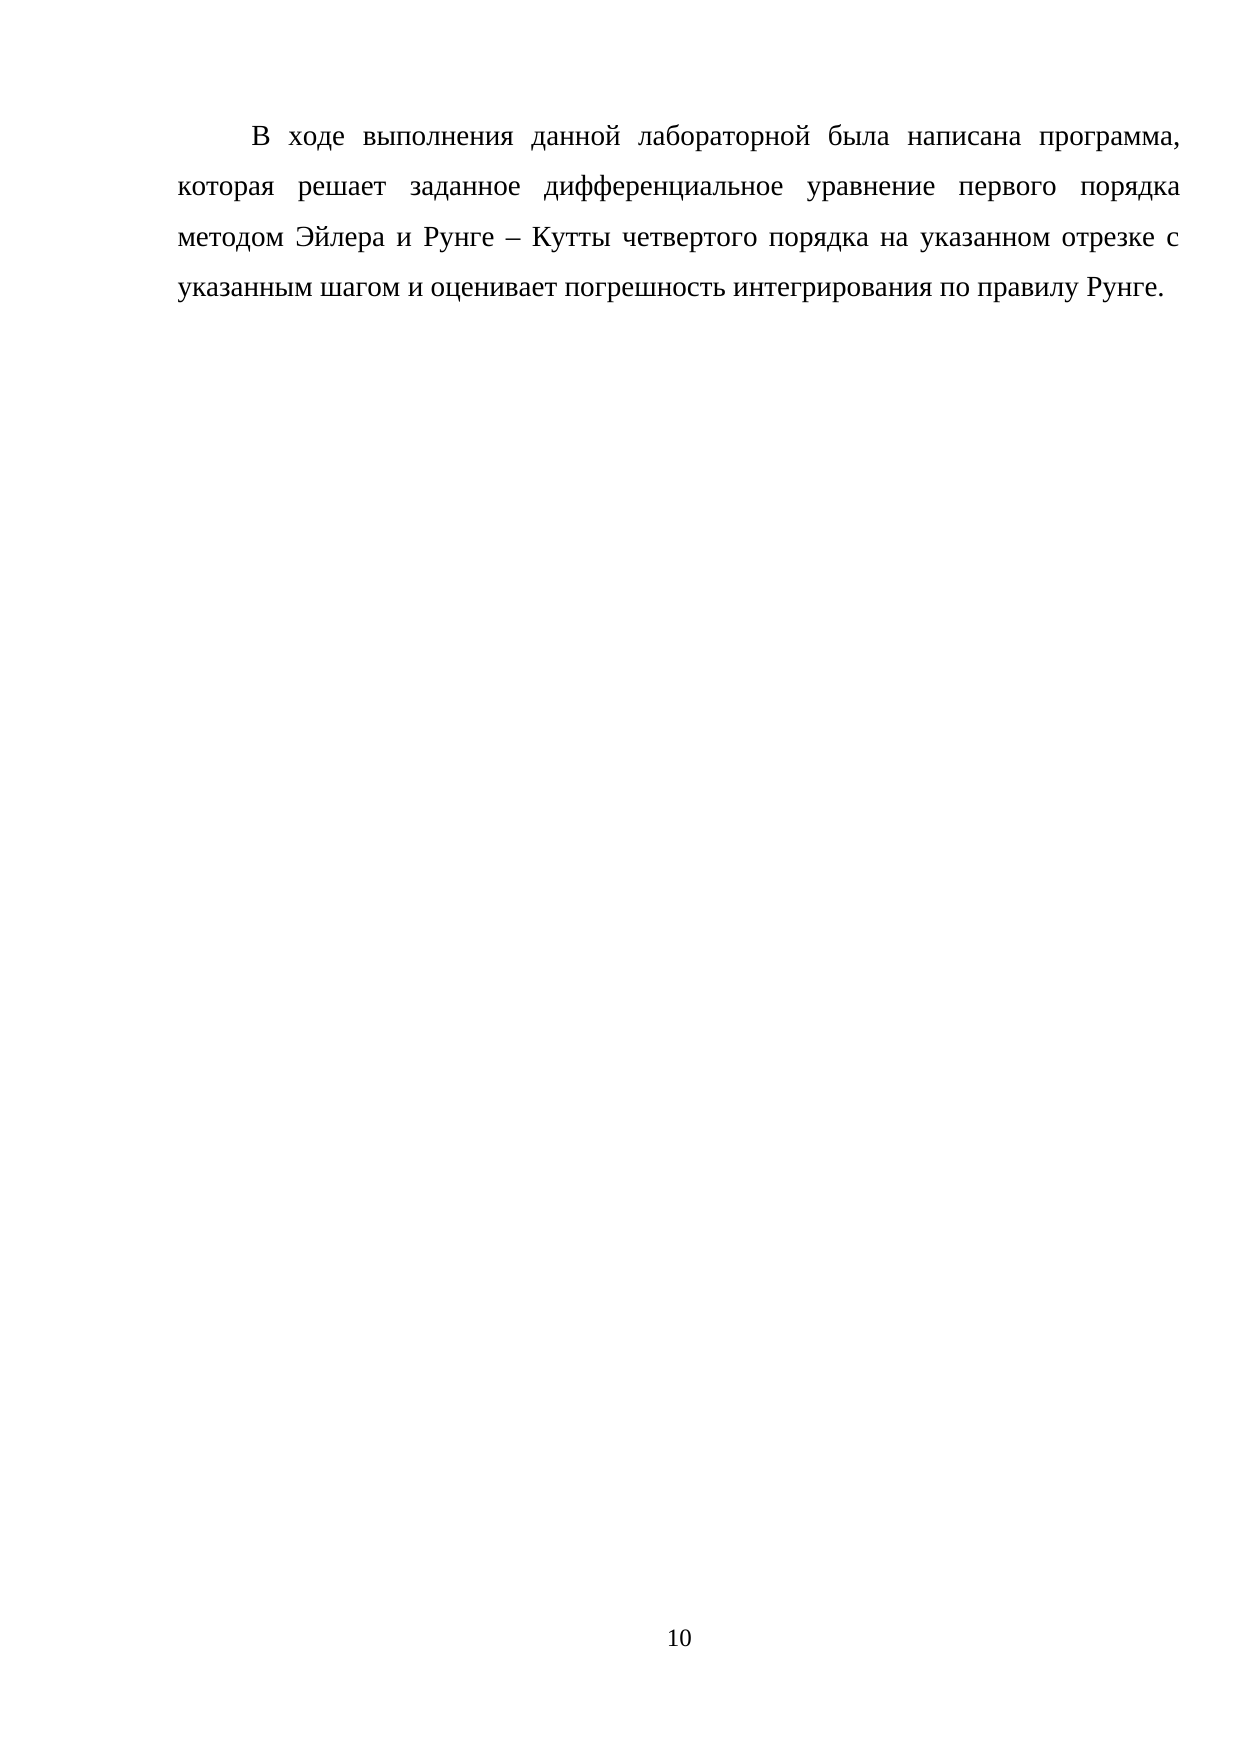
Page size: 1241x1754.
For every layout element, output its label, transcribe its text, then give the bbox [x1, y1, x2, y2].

text В ходе выполнения данной лабораторной была написана программа, которая решает заданное дифференциальное уравнение первого порядка методом Эйлера и Рунге – Кутты четвертого порядка на указанном отрезке с указанным шагом и оценивает погрешность интегрирования по правилу Рунге. [177, 118, 1181, 303]
